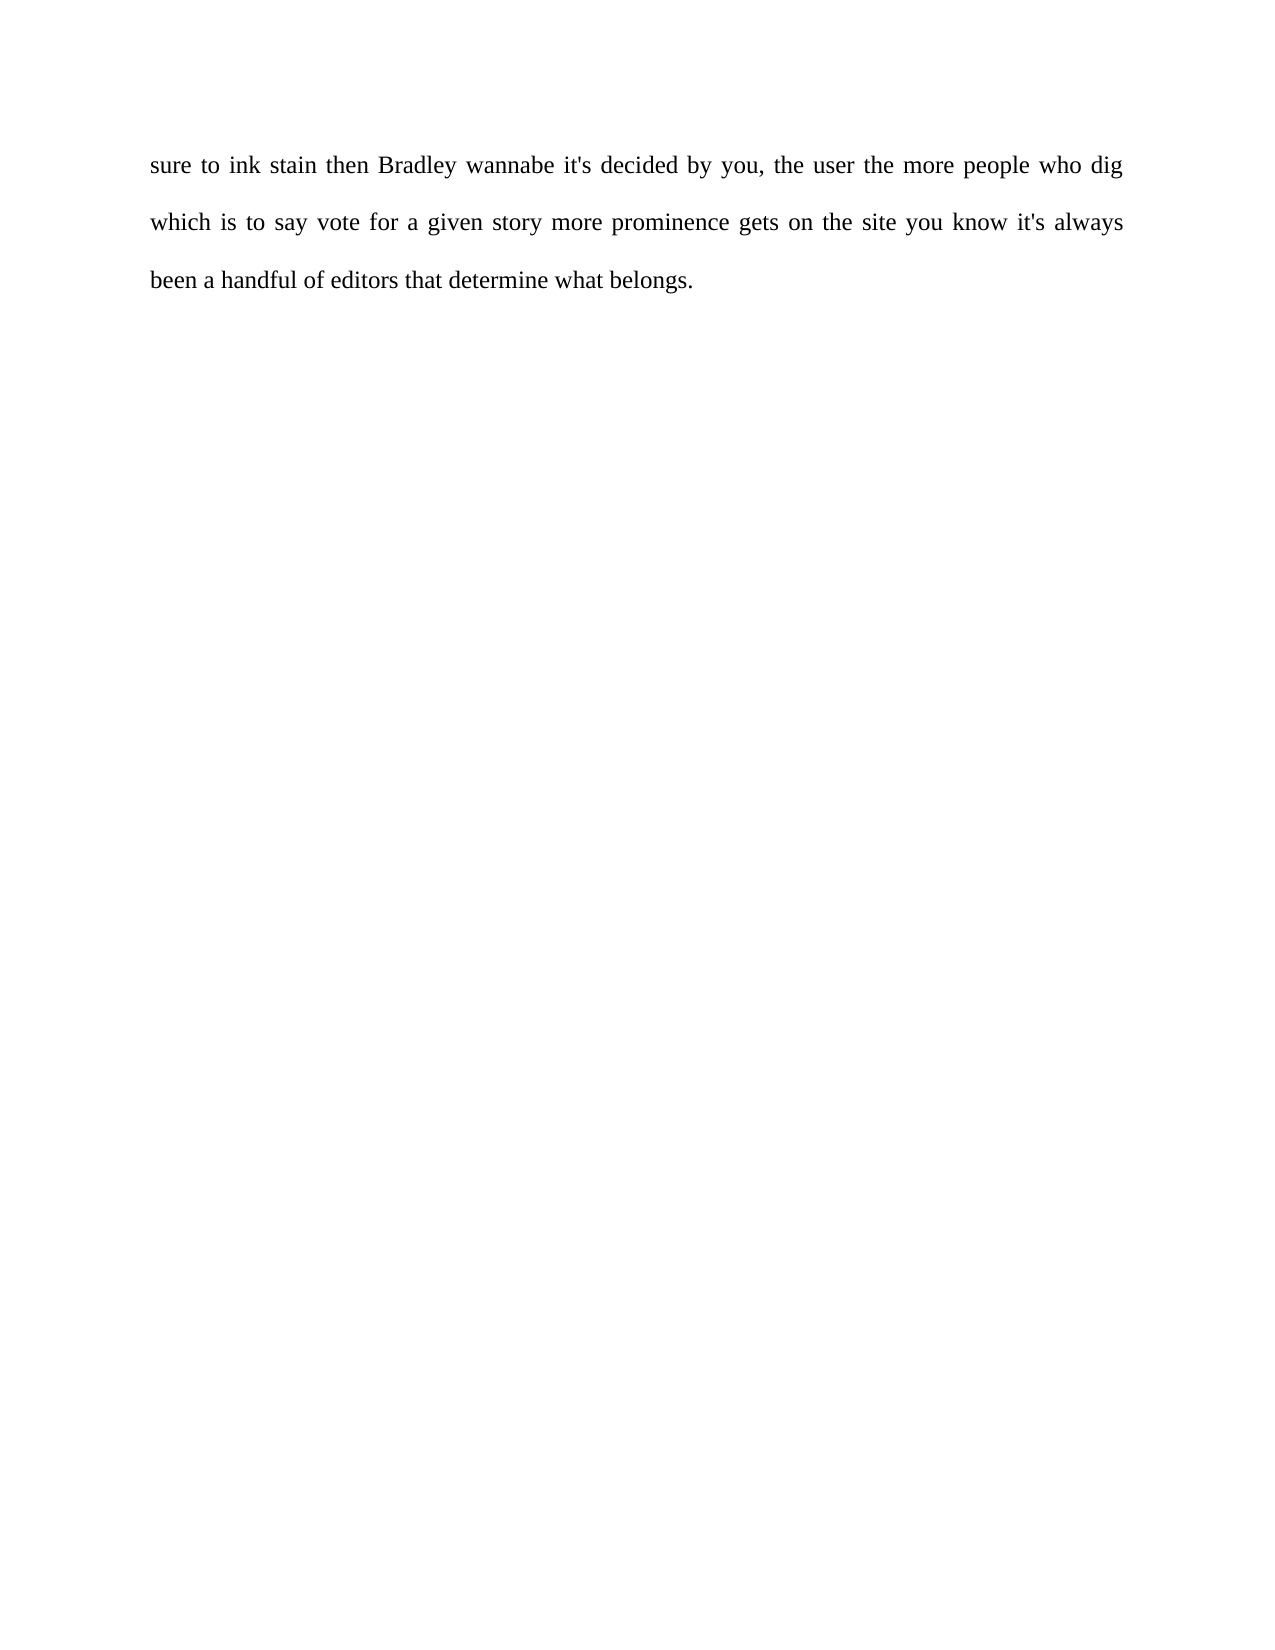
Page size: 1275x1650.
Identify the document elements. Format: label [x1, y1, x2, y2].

text [150, 150, 1125, 294]
